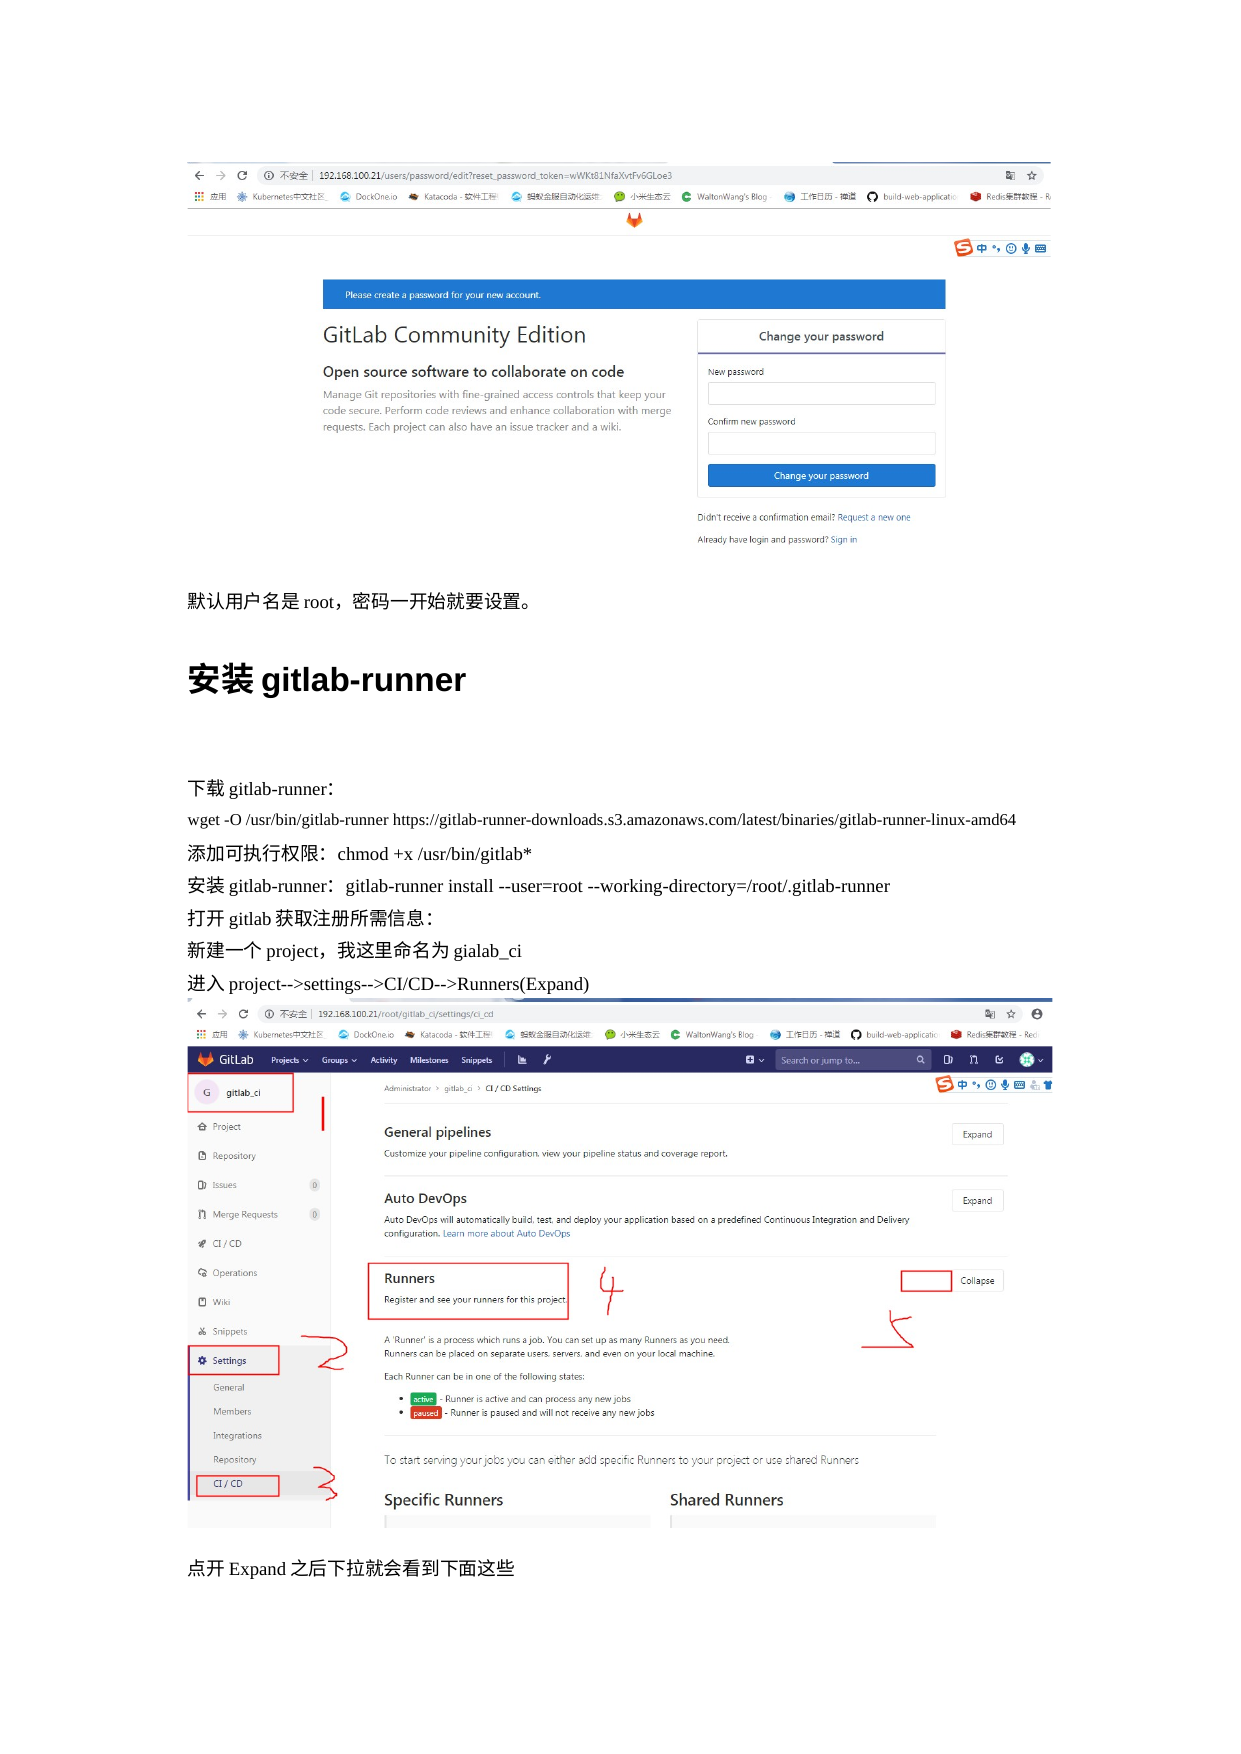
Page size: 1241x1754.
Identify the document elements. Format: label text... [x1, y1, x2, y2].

subtitle 安装gitlab-runner [187, 644, 1053, 709]
text 进入project-->settings-->CI/CD-->Runners(Expand) [187, 966, 1053, 998]
text 下载gitlab-runner： [187, 771, 1053, 803]
text 点开Expand之后下拉就会看到下面这些 [187, 1551, 1053, 1583]
text 默认用户名是root，密码一开始就要设置。 [187, 584, 1053, 617]
text 新建一个project，我这里命名为gialab_ci [187, 933, 1053, 966]
text 添加可执行权限：chmod +x /usr/bin/gitlab* [187, 836, 1053, 868]
picture [187, 998, 1053, 1528]
text 安装gitlab-runner：gitlab-runner install --user=root --working-directory=/root/.gitlab-runner [187, 868, 1053, 901]
picture [187, 162, 1051, 571]
text 打开gitlab获取注册所需信息： [187, 901, 1053, 933]
text wget -O /usr/bin/gitlab-runner https://gitlab-runner-downloads.s3.amazonaws.com/latest/binaries/gitlab-runner-linux-amd64 [187, 803, 1053, 836]
